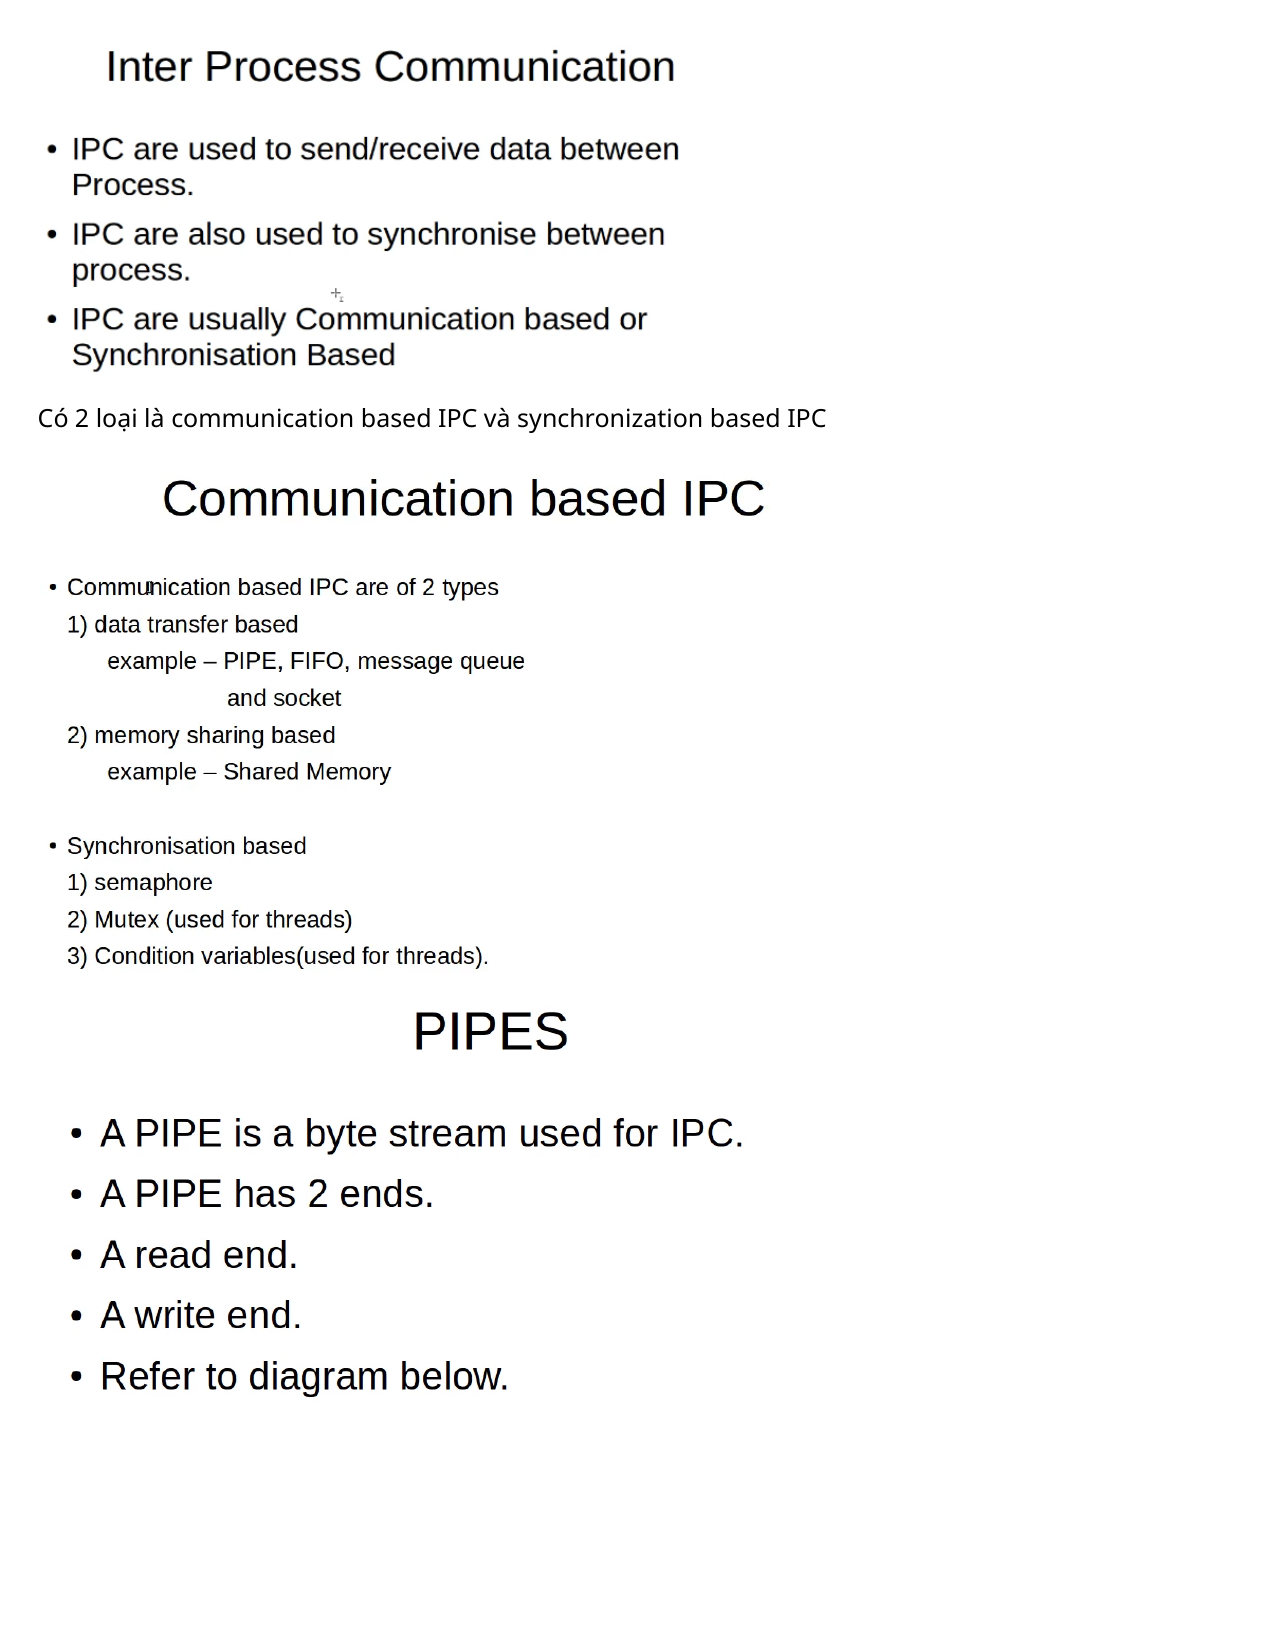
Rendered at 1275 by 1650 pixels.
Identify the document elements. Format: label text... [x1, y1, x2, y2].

picture [37, 456, 791, 981]
picture [37, 28, 712, 379]
text Có 2 loại là communication based IPC và synchronization based IPC [37, 401, 1247, 435]
picture [37, 1002, 757, 1422]
